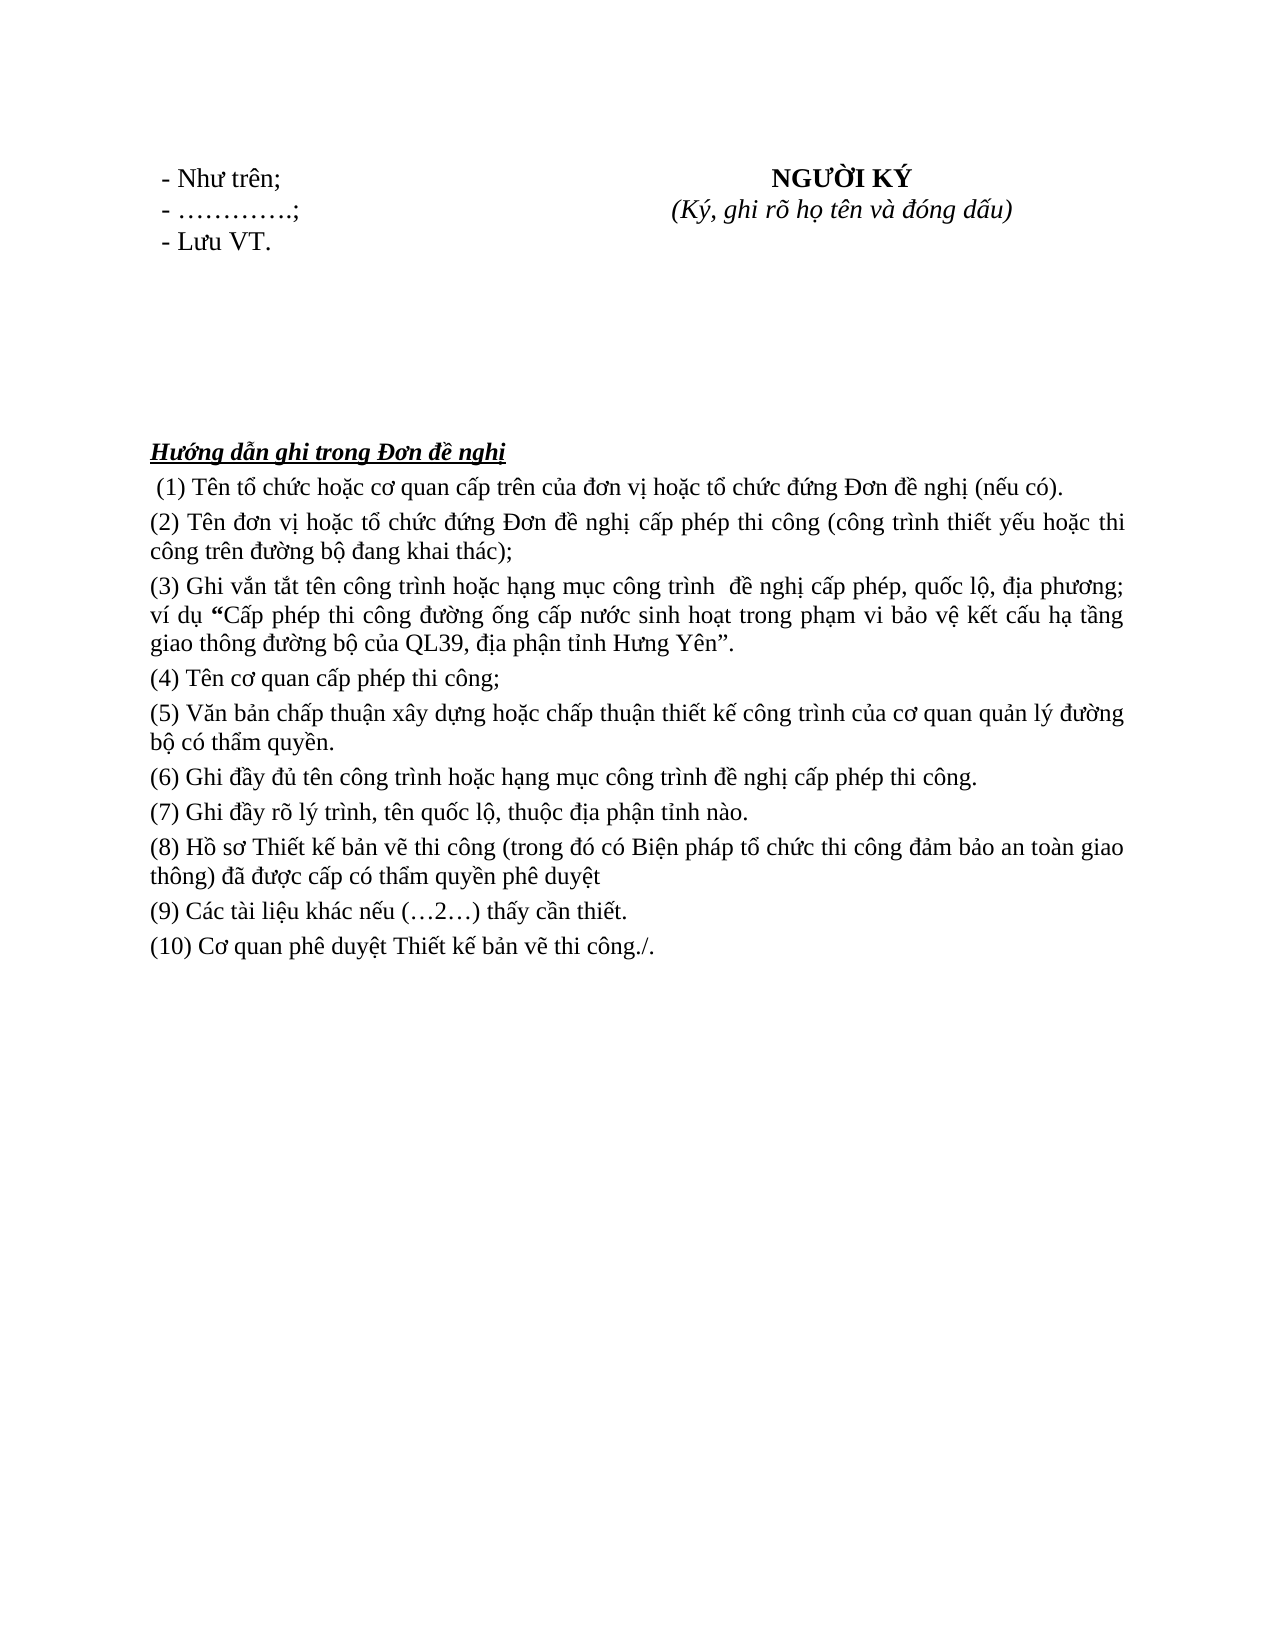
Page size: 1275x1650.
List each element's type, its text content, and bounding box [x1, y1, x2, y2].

text (8) Hồ sơ Thiết kế bản vẽ thi công (trong đó có Biện pháp tổ chức thi công đảm bảo an toàn giao thông) đã được cấp có thẩm quyền phê duyệt [150, 832, 1125, 890]
text (10) Cơ quan phê duyệt Thiết kế bản vẽ thi công./. [150, 931, 1125, 960]
text (3) Ghi vắn tắt tên công trình hoặc hạng mục công trình đề nghị cấp phép, quốc lộ, địa phương; ví dụ “Cấp phép thi công đường ống cấp nước sinh hoạt trong phạm vi bảo vệ kết cấu hạ tầng giao thông đường bộ của QL39, địa phận tỉnh Hưng Yên”. [150, 571, 1125, 657]
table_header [611, 150, 1072, 256]
text (9) Các tài liệu khác nếu (…2…) thấy cần thiết. [150, 896, 1125, 925]
text (1) Tên tổ chức hoặc cơ quan cấp trên của đơn vị hoặc tổ chức đứng Đơn đề nghị (nếu có). [150, 472, 1125, 501]
text (5) Văn bản chấp thuận xây dựng hoặc chấp thuận thiết kế công trình của cơ quan quản lý đường bộ có thẩm quyền. [150, 698, 1125, 756]
text (6) Ghi đầy đủ tên công trình hoặc hạng mục công trình đề nghị cấp phép thi công. [150, 762, 1125, 791]
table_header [150, 150, 611, 256]
text (4) Tên cơ quan cấp phép thi công; [150, 663, 1125, 692]
text (7) Ghi đầy rõ lý trình, tên quốc lộ, thuộc địa phận tỉnh nào. [150, 797, 1125, 826]
text Hướng dẫn ghi trong Đơn đề nghị [150, 437, 1125, 466]
text (2) Tên đơn vị hoặc tổ chức đứng Đơn đề nghị cấp phép thi công (công trình thiết yếu hoặc thi công trên đường bộ đang khai thác); [150, 507, 1125, 565]
